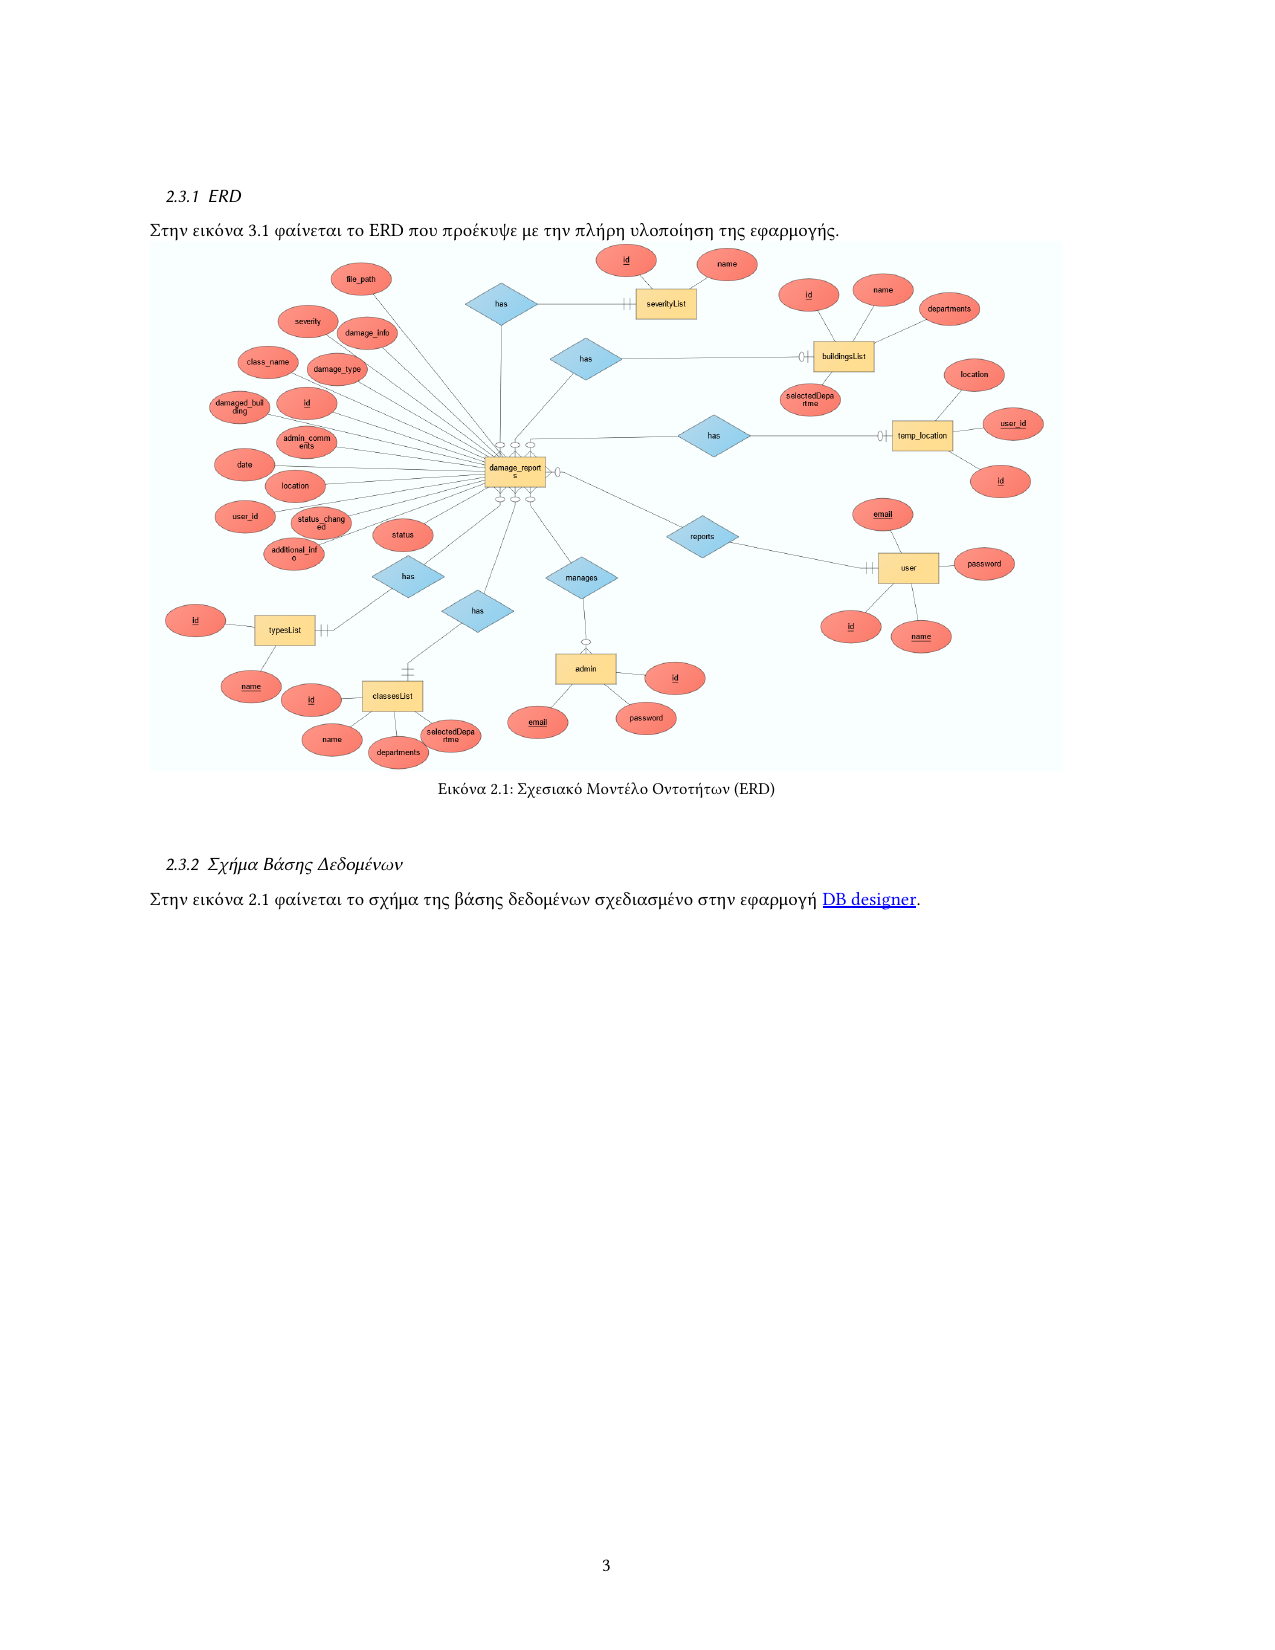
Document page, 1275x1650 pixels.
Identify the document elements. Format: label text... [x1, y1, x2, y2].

text ERD [165, 183, 1062, 207]
picture [150, 241, 1063, 771]
text Στην εικόνα 3.1 φαίνεται το ERD που προέκυψε με την πλήρη υλοποίηση της εφαρμογής. [150, 213, 1062, 241]
text Στην εικόνα 2.1 φαίνεται το σχήμα της βάσης δεδομένων σχεδιασμένο στην εφαρμογή DB designer. [150, 881, 1062, 909]
text Εικόνα 2.1: Σχεσιακό Μοντέλο Οντοτήτων (ERD) [150, 771, 1062, 798]
text Σχήμα Βάσης Δεδομένων [165, 852, 1062, 875]
